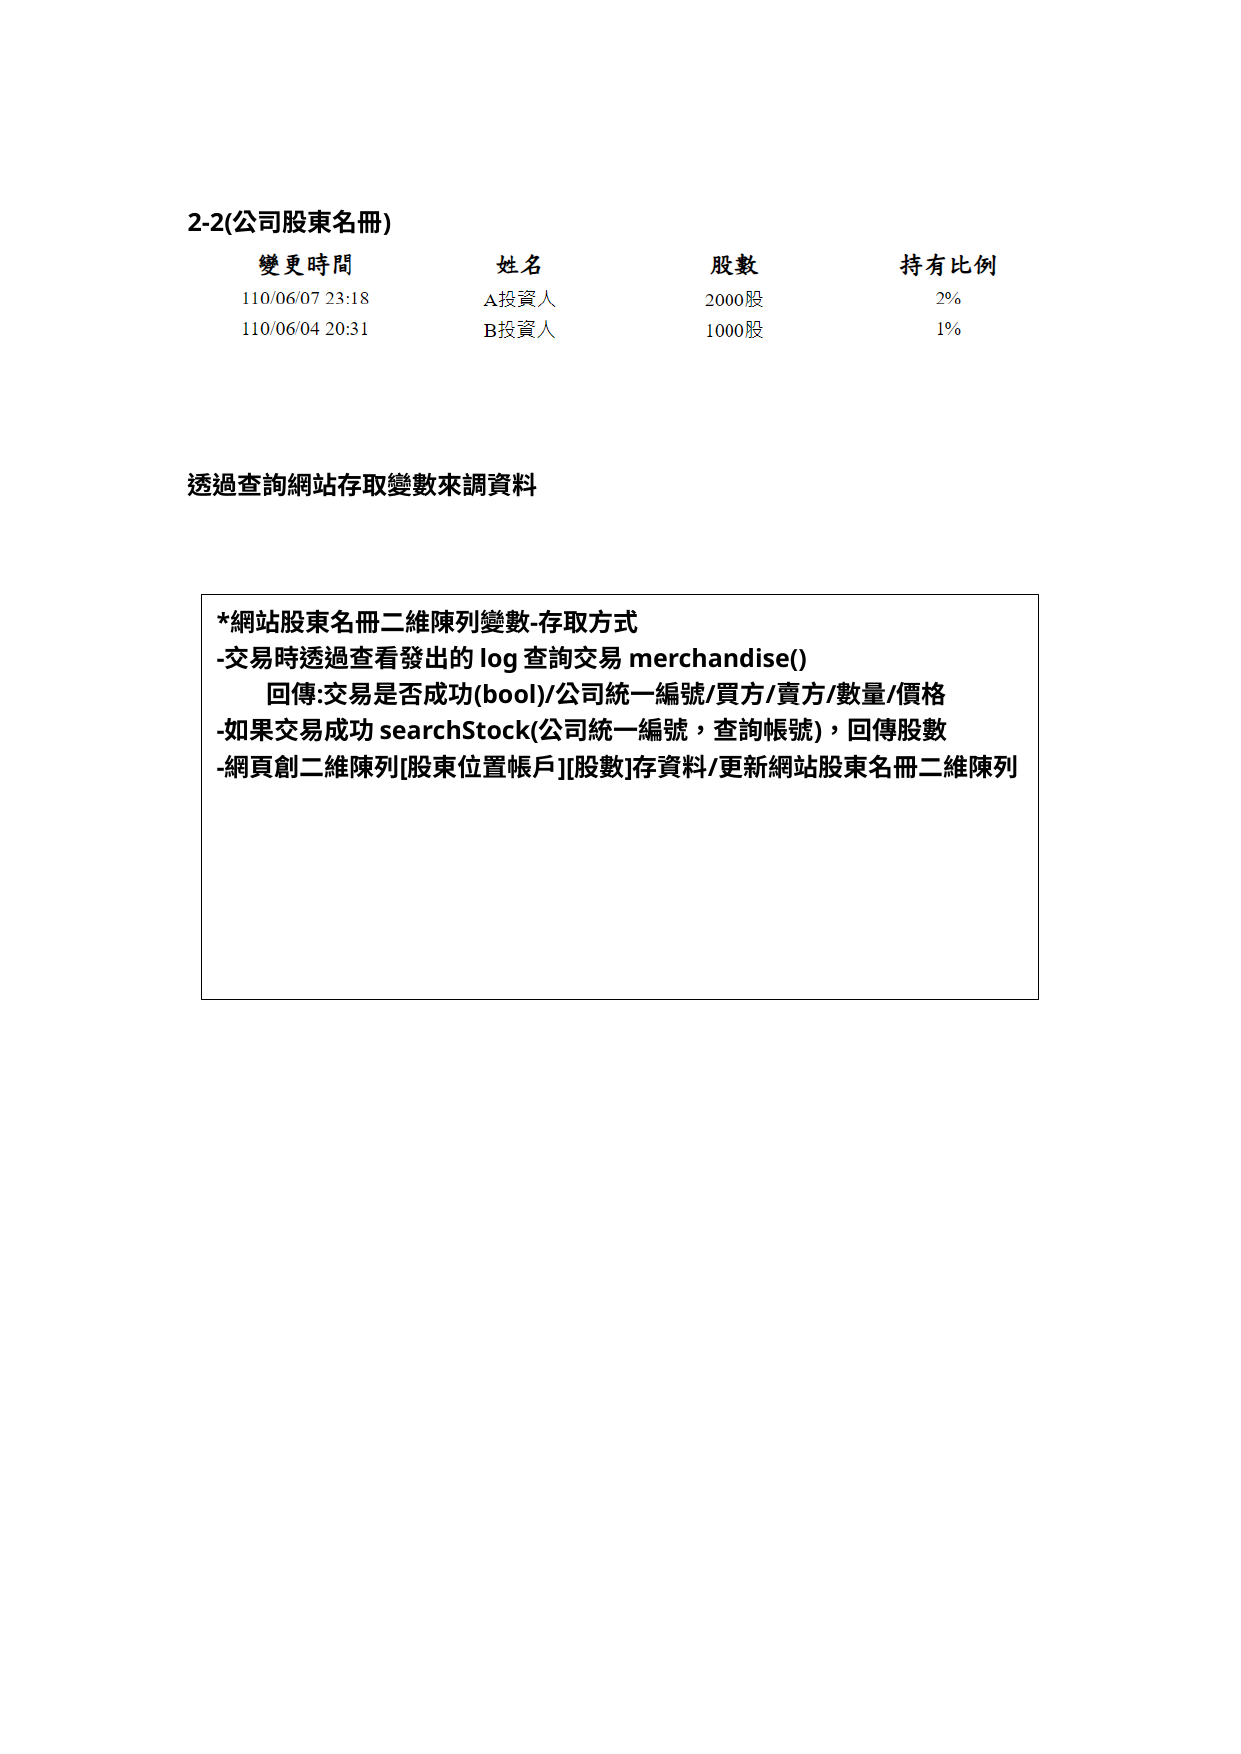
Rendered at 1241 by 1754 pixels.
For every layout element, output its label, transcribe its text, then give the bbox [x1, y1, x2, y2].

text 透過查詢網站存取變數來調資料 [187, 464, 1053, 502]
text 2-2(公司股東名冊) [187, 202, 1053, 239]
picture [187, 239, 1053, 432]
